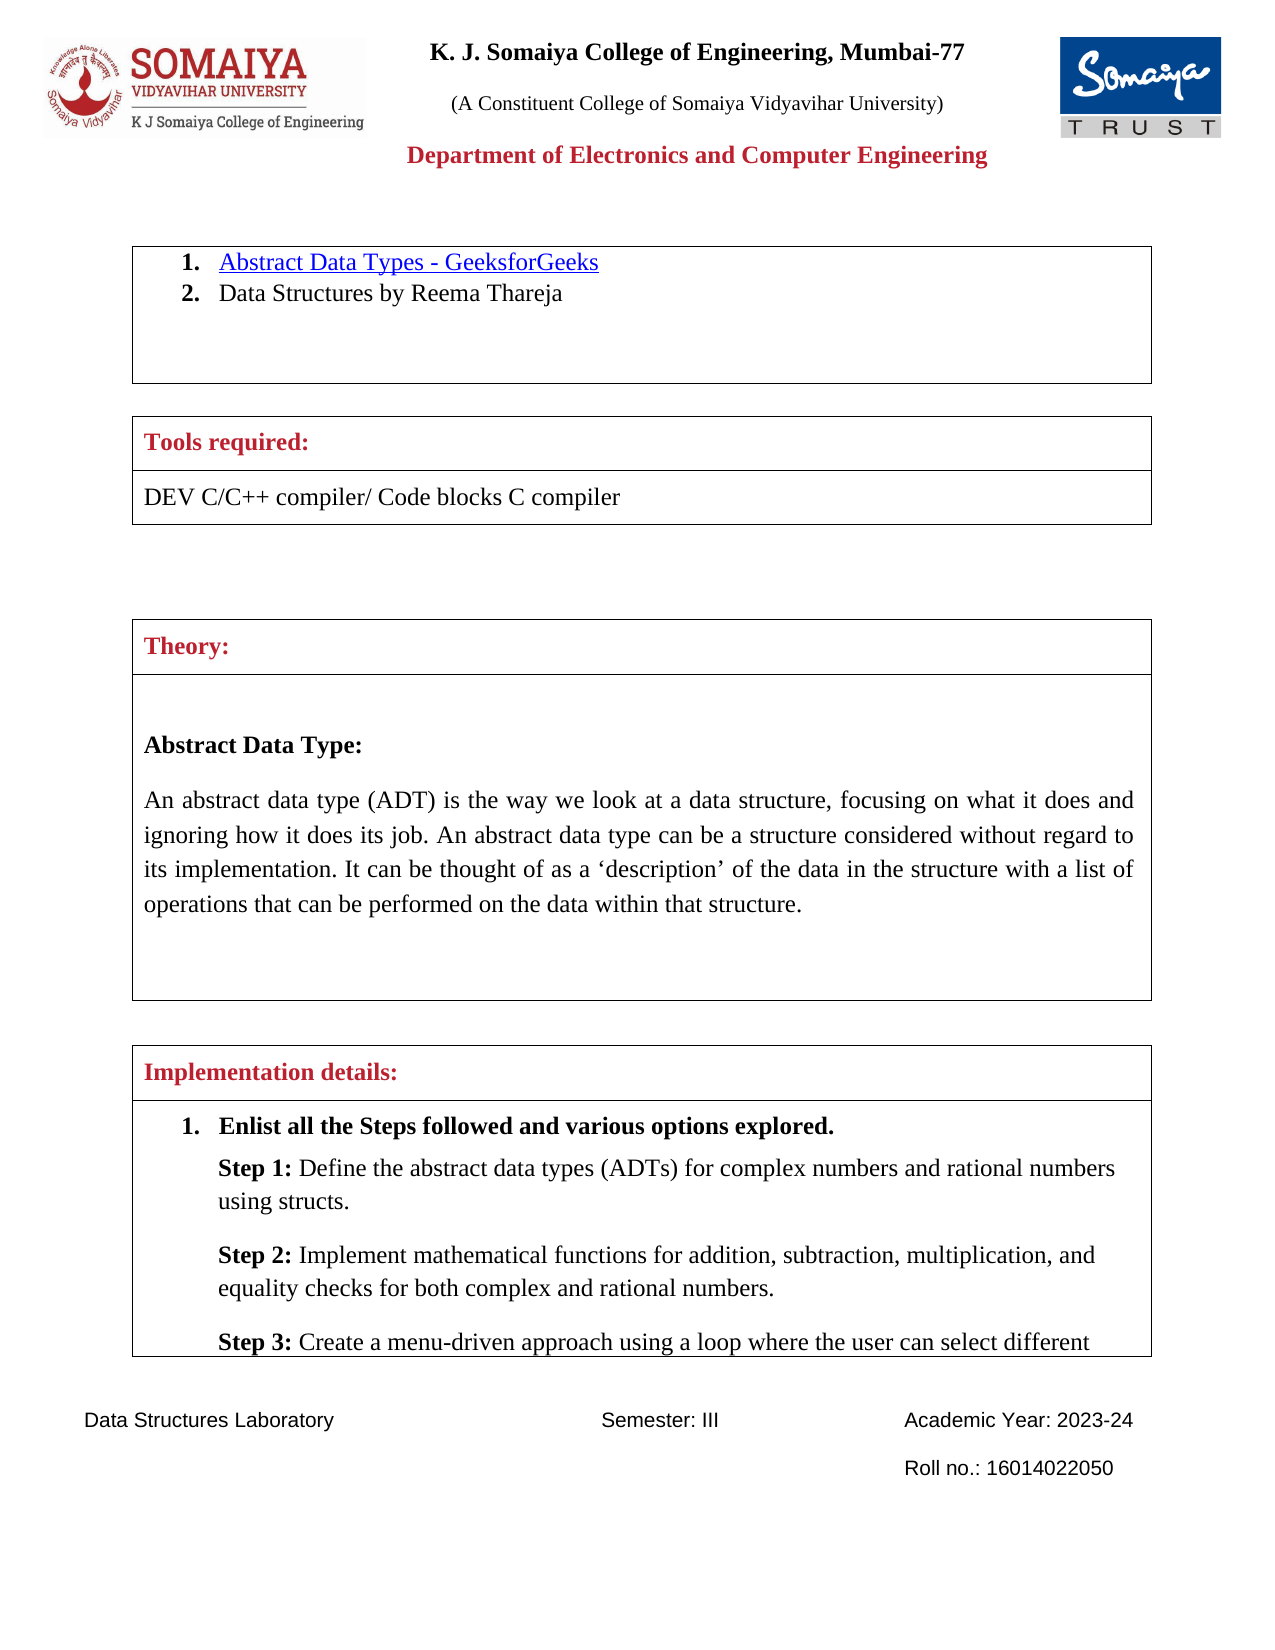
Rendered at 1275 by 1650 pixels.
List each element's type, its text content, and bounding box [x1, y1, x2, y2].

table_cell Abstract Data Types - GeeksforGeeks Data Structures by Reema Thareja [133, 247, 1151, 383]
table_cell DEV C/C++ compiler/ Code blocks C compiler [133, 471, 1151, 523]
picture [1060, 37, 1222, 138]
table_header Tools required: [133, 417, 1151, 470]
table_cell Abstract Data Type: An abstract data type (ADT) is the way we look at a data structure, focusing on what it does and ignoring how it does its job. An abstract data type can be a structure considered without regard to its implementation. It can be thought of as a ‘description’ of the data in the structure with a list of operations that can be performed on the data within that structure. [133, 675, 1151, 999]
picture [42, 37, 367, 138]
table_header Theory: [133, 620, 1151, 674]
table_header Implementation details: [133, 1046, 1151, 1099]
